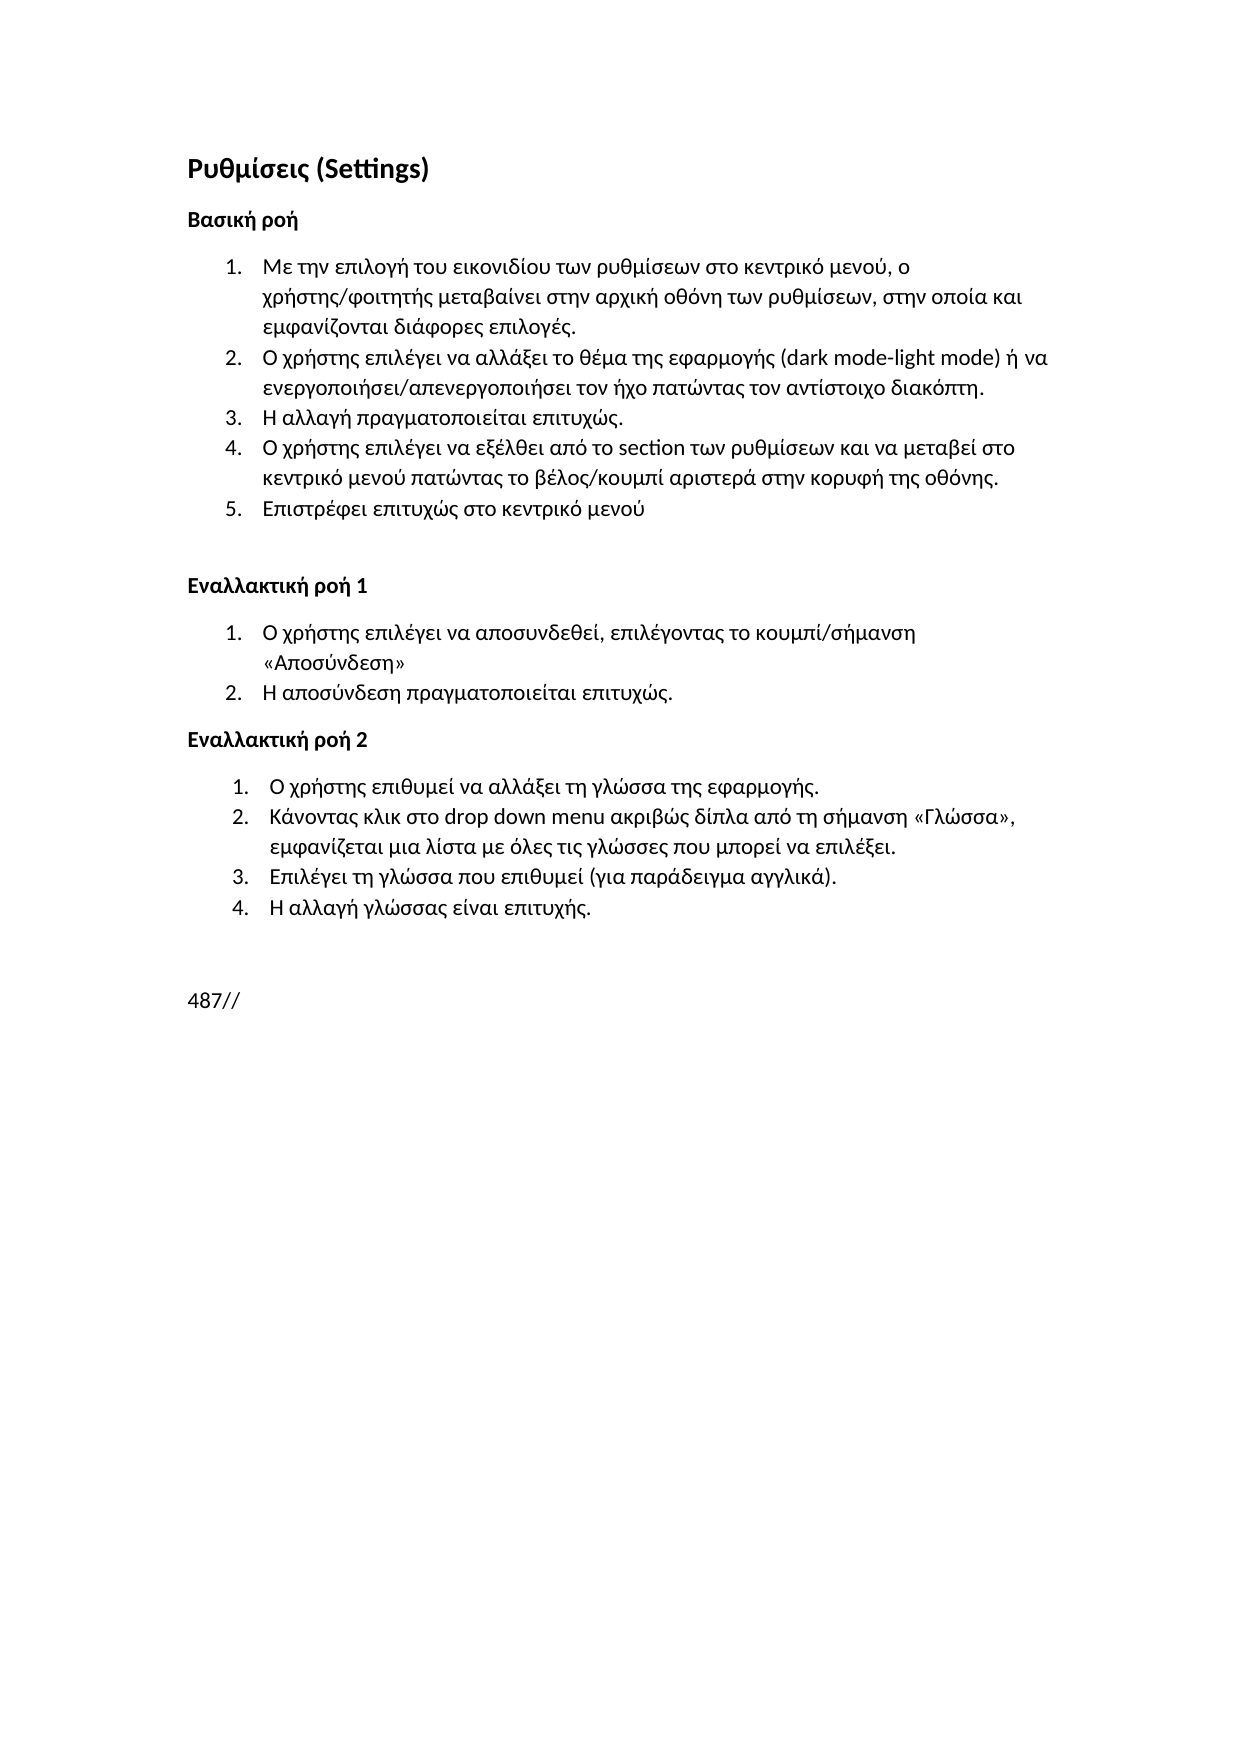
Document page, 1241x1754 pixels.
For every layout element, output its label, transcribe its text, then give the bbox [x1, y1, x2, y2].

list Με την επιλογή του εικονιδίου των ρυθμίσεων στο κεντρικό μενού, ο χρήστης/φοιτητής μεταβαίνει στην αρχική οθόνη των ρυθμίσεων, στην οποία και εμφανίζονται διάφορες επιλογές. [225, 252, 1053, 340]
list Η αλλαγή γλώσσας είναι επιτυχής. [232, 893, 1053, 921]
list Η αλλαγή πραγματοποιείται επιτυχώς. [225, 403, 1053, 431]
list Επιλέγει τη γλώσσα που επιθυμεί (για παράδειγμα αγγλικά). [232, 862, 1053, 890]
text Ρυθμίσεις (Settings) [187, 150, 1053, 186]
list Ο χρήστης επιθυμεί να αλλάξει τη γλώσσα της εφαρμογής. [232, 772, 1053, 800]
list Ο χρήστης επιλέγει να εξέλθει από το section των ρυθμίσεων και να μεταβεί στο κεντρικό μενού πατώντας το βέλος/κουμπί αριστερά στην κορυφή της οθόνης. [225, 433, 1053, 491]
list Κάνοντας κλικ στο drop down menu ακριβώς δίπλα από τη σήμανση «Γλώσσα», εμφανίζεται μια λίστα με όλες τις γλώσσες που μπορεί να επιλέξει. [232, 802, 1053, 860]
list Επιστρέφει επιτυχώς στο κεντρικό μενού [225, 494, 1053, 522]
text Εναλλακτική ροή 2 [187, 725, 1053, 753]
text 487// [187, 986, 1053, 1014]
text Εναλλακτική ροή 1 [187, 571, 1053, 599]
list Ο χρήστης επιλέγει να αλλάξει το θέμα της εφαρμογής (dark mode-light mode) ή να ενεργοποιήσει/απενεργοποιήσει τον ήχο πατώντας τον αντίστοιχο διακόπτη. [225, 343, 1053, 401]
text Βασική ροή [187, 205, 1053, 233]
list Ο χρήστης επιλέγει να αποσυνδεθεί, επιλέγοντας το κουμπί/σήμανση «Αποσύνδεση» [225, 618, 1053, 676]
list Η αποσύνδεση πραγματοποιείται επιτυχώς. [225, 678, 1053, 706]
